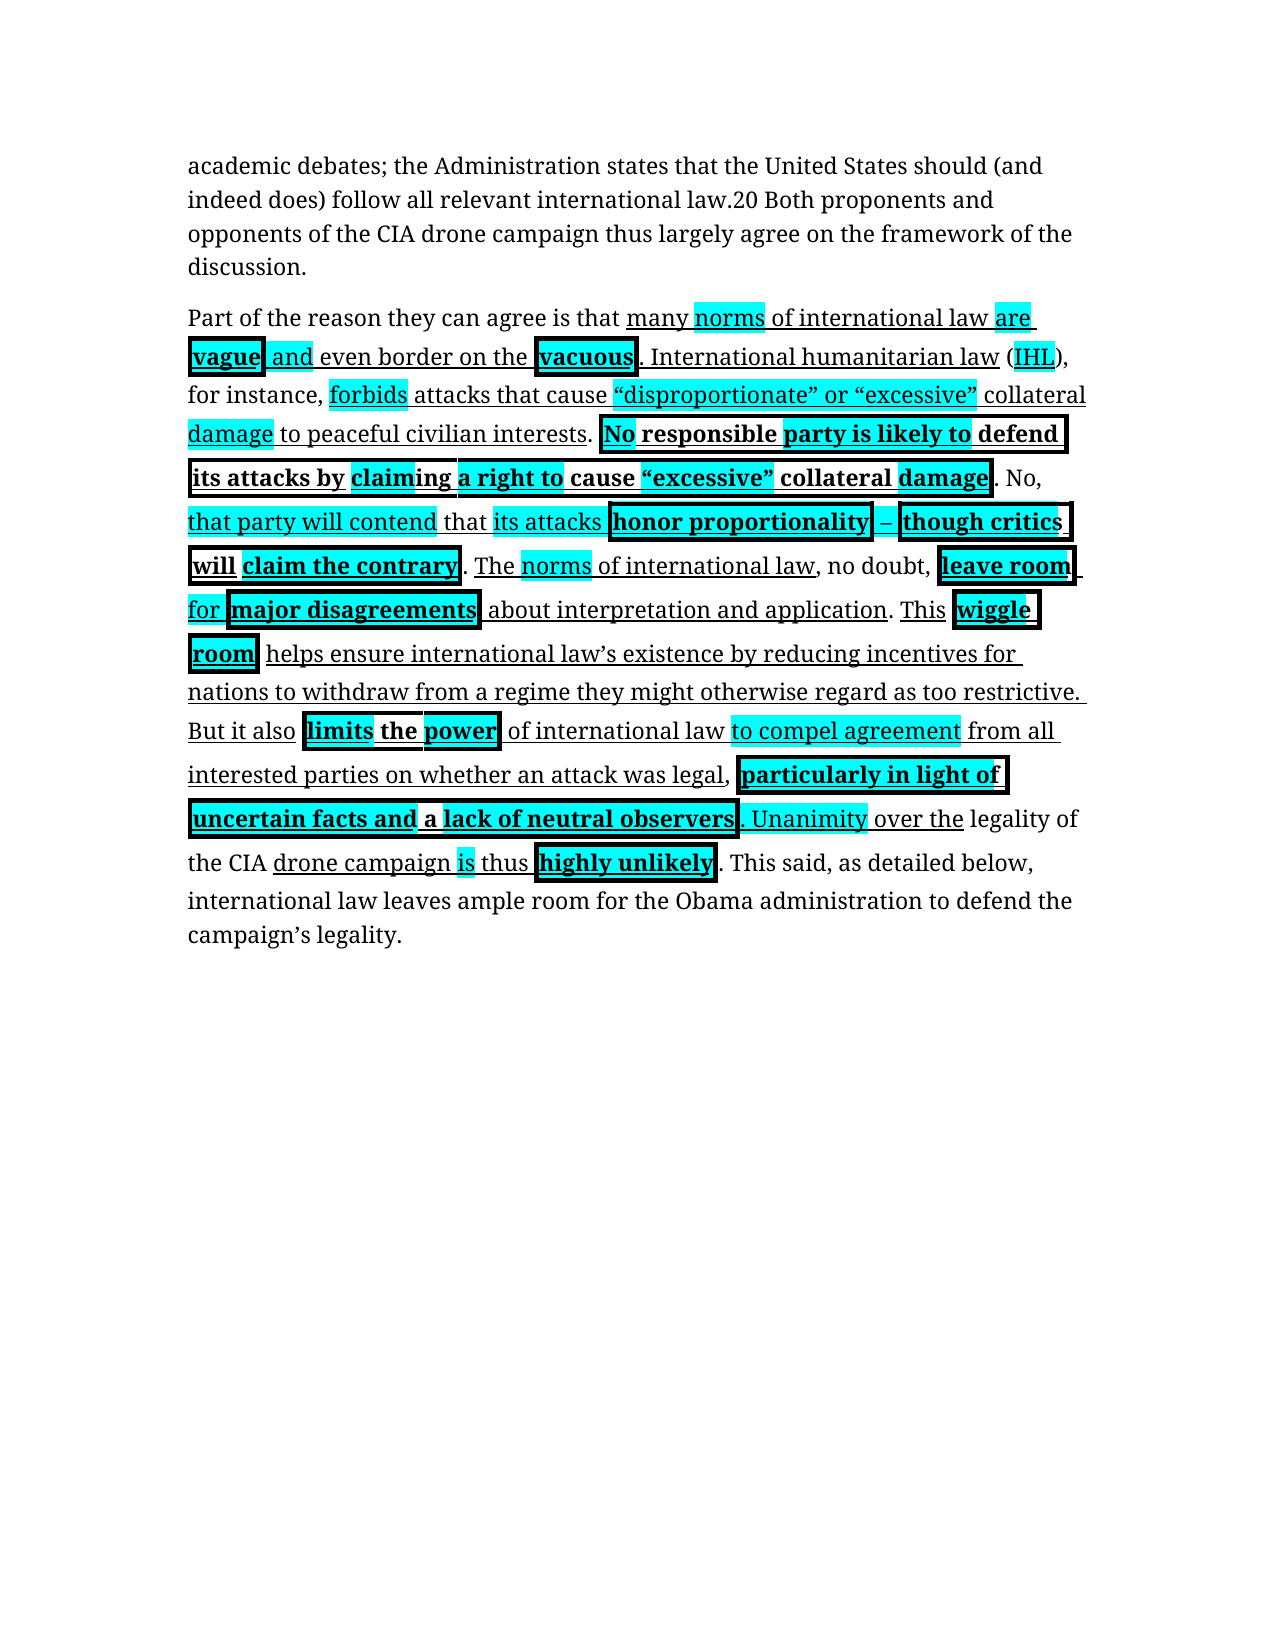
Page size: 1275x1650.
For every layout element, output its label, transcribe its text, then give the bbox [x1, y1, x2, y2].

text Part of the reason they can agree is that many norms of international law are vague and even border on the vacuous. International humanitarian law (IHL), for instance, forbids attacks that cause “disproportionate” or “excessive” collateral damage to peaceful civilian interests. No responsible party is likely to defend its attacks by claiming a right to cause “excessive” collateral damage. No, that party will contend that its attacks honor proportionality – though critics will claim the contrary. The norms of international law, no doubt, leave room for major disagreements about interpretation and application. This wiggle room helps ensure international law’s existence by reducing incentives for nations to withdraw from a regime they might otherwise regard as too restrictive. But it also limits the power of international law to compel agreement from all interested parties on whether an attack was legal, particularly in light of uncertain facts and a lack of neutral observers. Unanimity over the legality of the CIA drone campaign is thus highly unlikely. This said, as detailed below, international law leaves ample room for the Obama administration to defend the campaign’s legality. [187, 302, 1087, 703]
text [187, 150, 1087, 282]
text Part of the reason they can agree is that many norms of international law are vague and even border on the vacuous. International humanitarian law (IHL), for instance, forbids attacks that cause “disproportionate” or “excessive” collateral damage to peaceful civilian interests. No responsible party is likely to defend its attacks by claiming a right to cause “excessive” collateral damage. No, that party will contend that its attacks honor proportionality – though critics will claim the contrary. The norms of international law, no doubt, leave room for major disagreements about interpretation and application. This wiggle room helps ensure international law’s existence by reducing incentives for nations to withdraw from a regime they might otherwise regard as too restrictive. But it also limits the power of international law to compel agreement from all interested parties on whether an attack was legal, particularly in light of uncertain facts and a lack of neutral observers. Unanimity over the legality of the CIA drone campaign is thus highly unlikely. This said, as detailed below, international law leaves ample room for the Obama administration to defend the campaign’s legality. [187, 704, 1087, 950]
